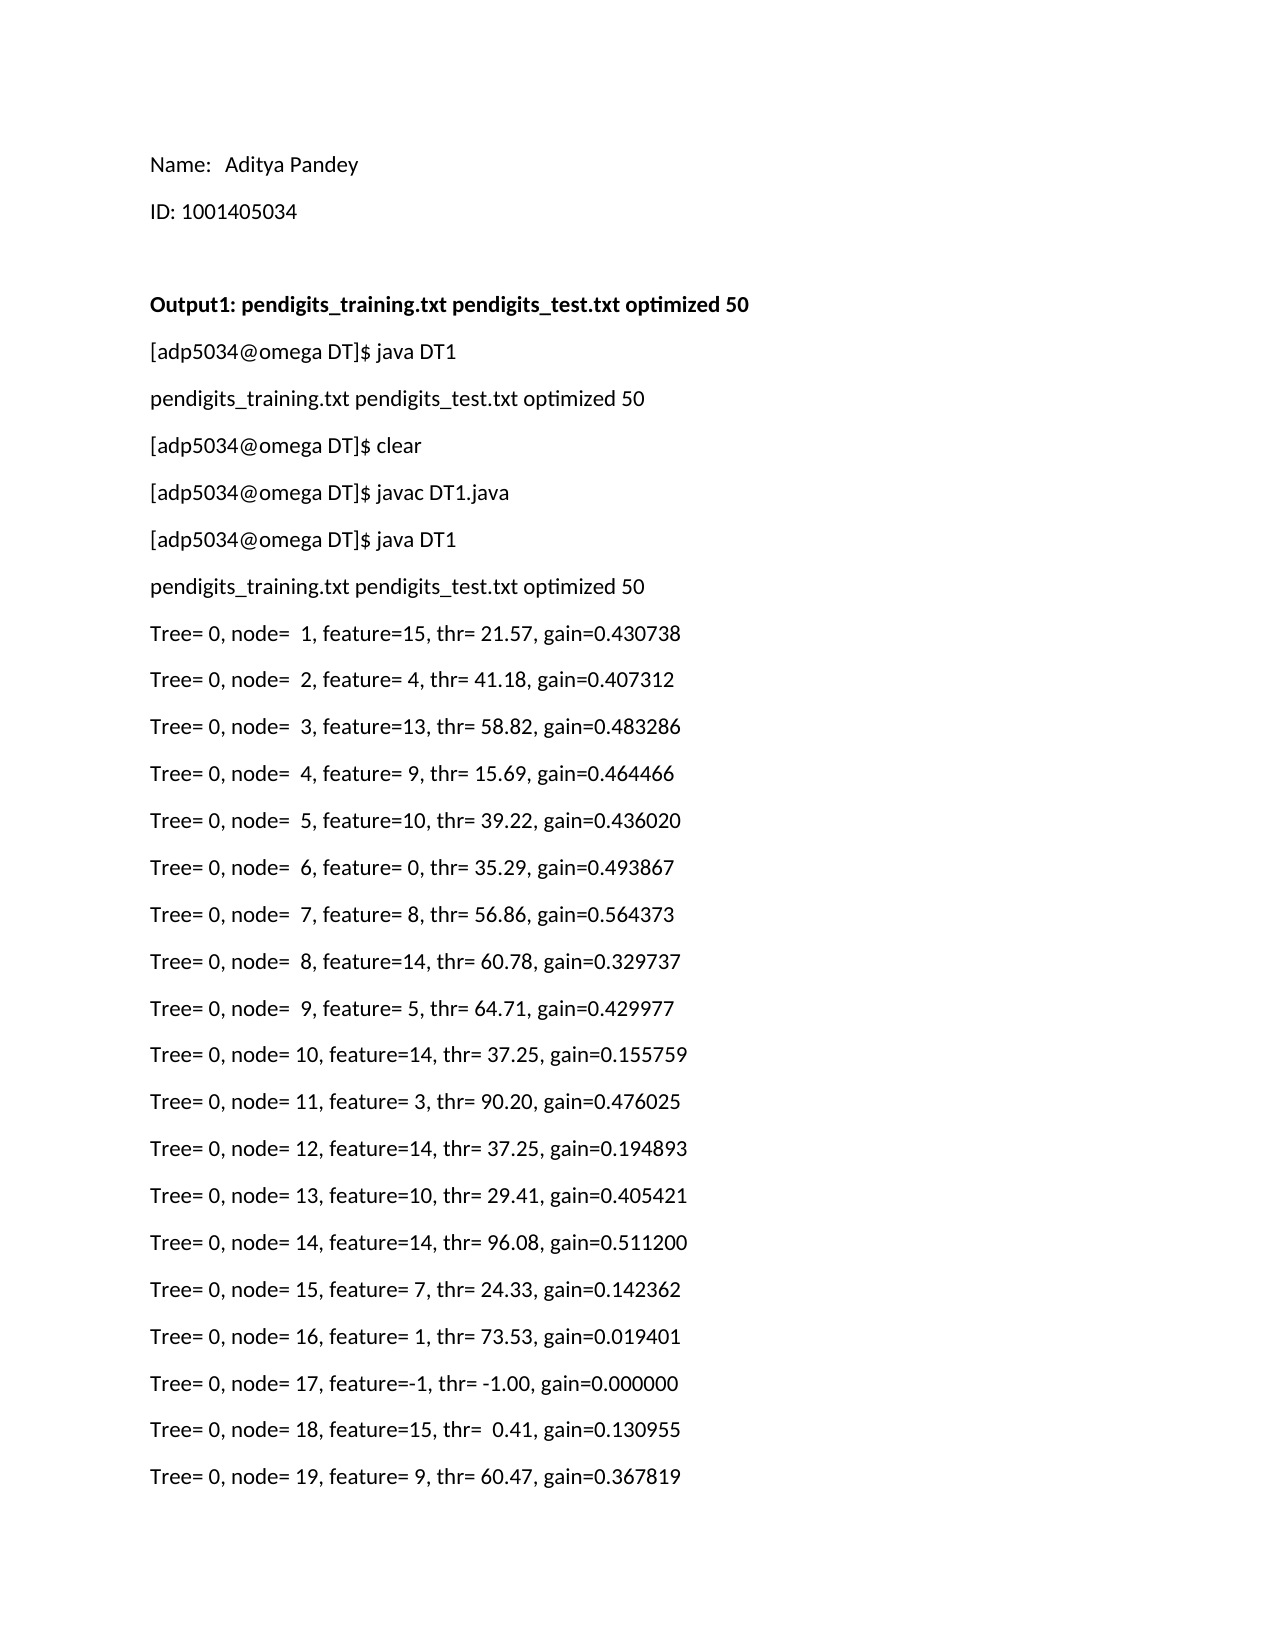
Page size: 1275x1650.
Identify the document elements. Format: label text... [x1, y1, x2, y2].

text Tree= 0, node= 15, feature= 7, thr= 24.33, gain=0.142362 [150, 1275, 1125, 1303]
text Tree= 0, node= 17, feature=-1, thr= -1.00, gain=0.000000 [150, 1369, 1125, 1397]
text Tree= 0, node= 16, feature= 1, thr= 73.53, gain=0.019401 [150, 1322, 1125, 1350]
text Tree= 0, node= 9, feature= 5, thr= 64.71, gain=0.429977 [150, 994, 1125, 1022]
text Tree= 0, node= 13, feature=10, thr= 29.41, gain=0.405421 [150, 1181, 1125, 1209]
text Tree= 0, node= 18, feature=15, thr= 0.41, gain=0.130955 [150, 1416, 1125, 1444]
text ID: 1001405034 [150, 197, 1125, 225]
text Tree= 0, node= 8, feature=14, thr= 60.78, gain=0.329737 [150, 947, 1125, 975]
text Tree= 0, node= 19, feature= 9, thr= 60.47, gain=0.367819 [150, 1462, 1125, 1491]
text Tree= 0, node= 5, feature=10, thr= 39.22, gain=0.436020 [150, 806, 1125, 834]
text pendigits_training.txt pendigits_test.txt optimized 50 [150, 572, 1125, 600]
text Tree= 0, node= 11, feature= 3, thr= 90.20, gain=0.476025 [150, 1087, 1125, 1116]
text Tree= 0, node= 7, feature= 8, thr= 56.86, gain=0.564373 [150, 900, 1125, 928]
text Tree= 0, node= 12, feature=14, thr= 37.25, gain=0.194893 [150, 1134, 1125, 1162]
text Tree= 0, node= 14, feature=14, thr= 96.08, gain=0.511200 [150, 1228, 1125, 1256]
text [adp5034@omega DT]$ java DT1 [150, 337, 1125, 366]
text [adp5034@omega DT]$ java DT1 [150, 525, 1125, 553]
text Tree= 0, node= 4, feature= 9, thr= 15.69, gain=0.464466 [150, 759, 1125, 787]
text Name: Aditya Pandey [150, 150, 1125, 178]
text Tree= 0, node= 1, feature=15, thr= 21.57, gain=0.430738 [150, 619, 1125, 647]
text [adp5034@omega DT]$ clear [150, 431, 1125, 459]
text pendigits_training.txt pendigits_test.txt optimized 50 [150, 384, 1125, 412]
text Tree= 0, node= 6, feature= 0, thr= 35.29, gain=0.493867 [150, 853, 1125, 881]
text Output1: pendigits_training.txt pendigits_test.txt optimized 50 [150, 291, 1125, 319]
text Tree= 0, node= 10, feature=14, thr= 37.25, gain=0.155759 [150, 1041, 1125, 1069]
text Tree= 0, node= 2, feature= 4, thr= 41.18, gain=0.407312 [150, 666, 1125, 694]
text [adp5034@omega DT]$ javac DT1.java [150, 478, 1125, 506]
text Tree= 0, node= 3, feature=13, thr= 58.82, gain=0.483286 [150, 712, 1125, 741]
